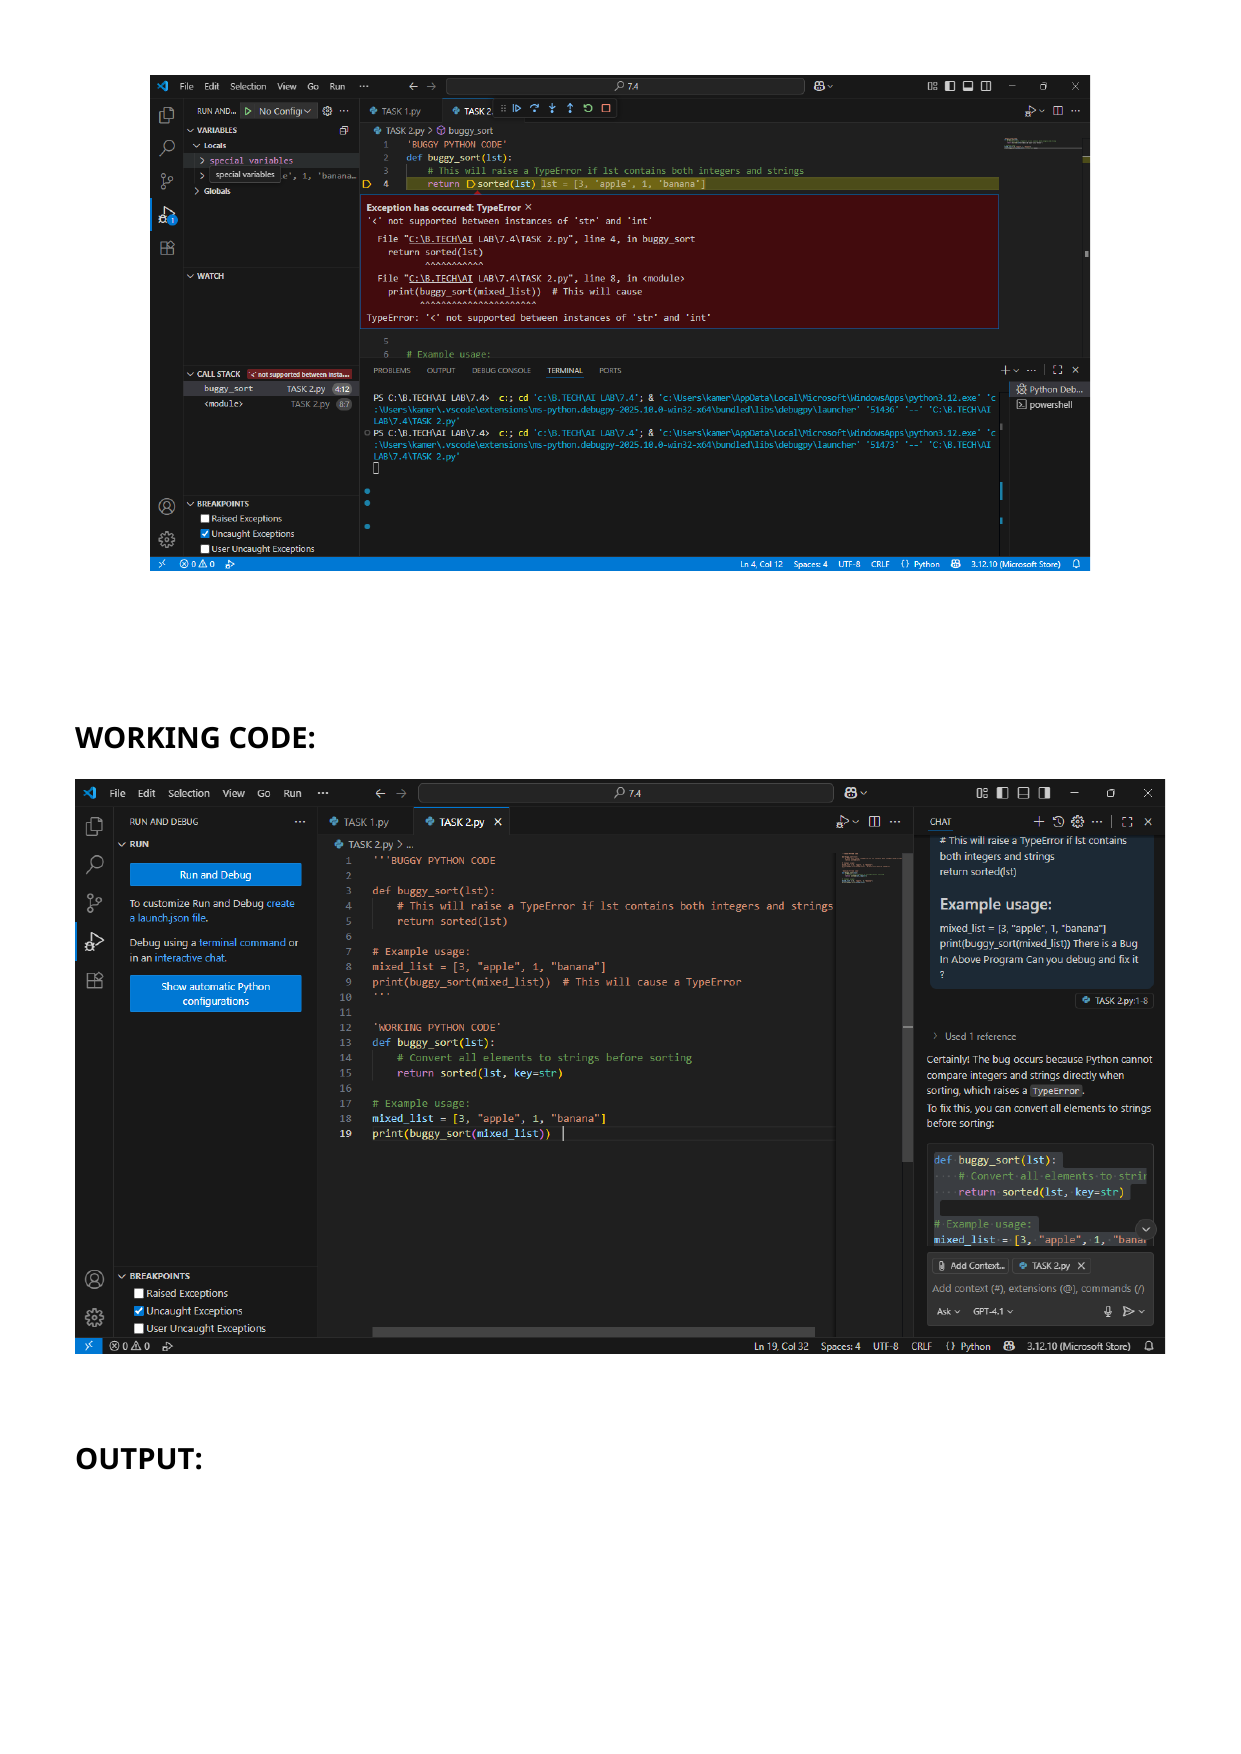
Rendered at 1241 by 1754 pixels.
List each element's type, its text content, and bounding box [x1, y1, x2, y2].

text OUTPUT: [75, 1438, 1165, 1478]
text WORKING CODE: [75, 717, 1165, 757]
picture [75, 779, 1166, 1354]
picture [150, 75, 1091, 571]
